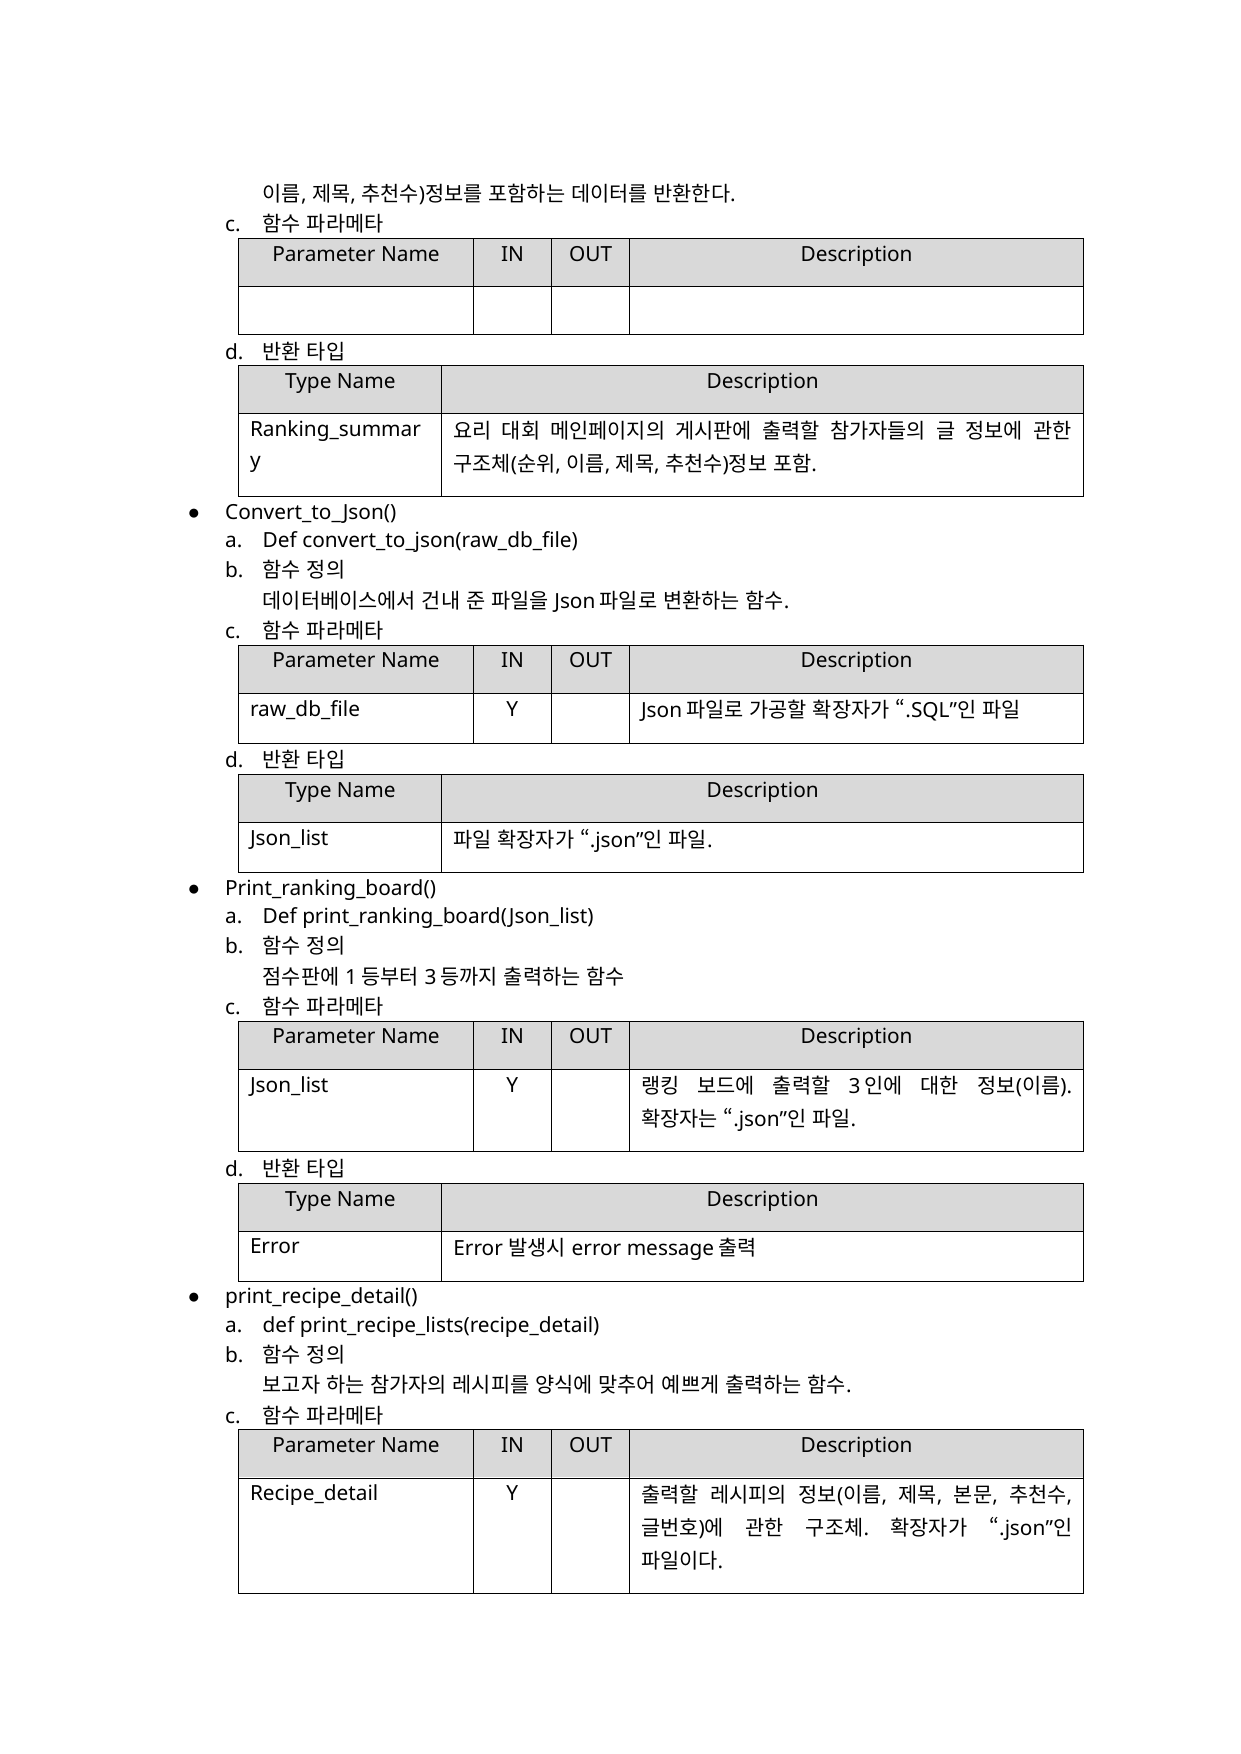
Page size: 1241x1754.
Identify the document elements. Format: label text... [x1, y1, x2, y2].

table_header Description [442, 366, 1083, 413]
table_header OUT [552, 1022, 629, 1069]
text 보고자 하는 참가자의 레시피를 양식에 맞추어 예쁘게 출력하는 함수. [187, 1369, 1090, 1399]
table_header OUT [552, 239, 629, 286]
list 반환 타입 [225, 1152, 1090, 1183]
list 함수 정의 [225, 1338, 1090, 1369]
table_cell Json_list [239, 823, 441, 872]
table_cell 파일 확장자가 “.json”인 파일. [442, 823, 1083, 872]
table_header Description [442, 775, 1083, 822]
table_header OUT [552, 646, 629, 693]
text 점수판에 1등부터 3등까지 출력하는 함수 [262, 960, 1090, 990]
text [262, 177, 1090, 207]
table_cell [239, 287, 473, 334]
table_header Description [630, 1022, 1083, 1069]
table_cell [552, 1479, 629, 1593]
table_header Parameter Name [239, 239, 473, 286]
table_cell 랭킹 보드에 출력할 3인에 대한 정보(이름). 확장자는 “.json”인 파일. [630, 1070, 1083, 1151]
table_header IN [474, 239, 551, 286]
table_header IN [474, 646, 551, 693]
table_cell Json파일로 가공할 확장자가 “.SQL”인 파일 [630, 694, 1083, 742]
table_header Type Name [239, 1184, 441, 1231]
table_header Description [630, 646, 1083, 693]
table_header IN [474, 1022, 551, 1069]
table_cell [552, 287, 629, 334]
table_header Parameter Name [239, 1430, 473, 1477]
list 함수 파라메타 [225, 990, 1090, 1021]
list def print_recipe_lists(recipe_detail) [225, 1310, 1090, 1338]
list 함수 파라메타 [225, 1399, 1090, 1429]
text 데이터베이스에서 건내 준 파일을 Json파일로 변환하는 함수. [262, 584, 1090, 614]
table_cell [630, 287, 1083, 334]
table_cell [474, 287, 551, 334]
table_cell Ranking_summary [239, 414, 441, 496]
table_header IN [474, 1430, 551, 1477]
table_cell Error 발생시 error message출력 [442, 1232, 1083, 1281]
list 함수 파라메타 [225, 614, 1090, 644]
list 함수 정의 [225, 930, 1090, 960]
table_cell [552, 694, 629, 742]
list 반환 타입 [225, 743, 1090, 774]
table_cell raw_db_file [239, 694, 473, 742]
table_cell 출력할 레시피의 정보(이름, 제목, 본문, 추천수, 글번호)에 관한 구조체. 확장자가 “.json”인 파일이다. [630, 1479, 1083, 1593]
list Print_ranking_board() [187, 873, 1090, 901]
table_header Parameter Name [239, 1022, 473, 1069]
table_header OUT [552, 1430, 629, 1477]
list 반환 타입 [225, 335, 1090, 365]
list Convert_to_Json() [187, 497, 1090, 525]
table_cell 요리 대회 메인페이지의 게시판에 출력할 참가자들의 글 정보에 관한 구조체(순위, 이름, 제목, 추천수)정보 포함. [442, 414, 1083, 496]
list print_recipe_detail() [187, 1282, 1090, 1310]
table_cell Y [474, 694, 551, 742]
table_header Description [630, 1430, 1083, 1477]
table_header Parameter Name [239, 646, 473, 693]
table_header Description [630, 239, 1083, 286]
list 함수 파라메타 [225, 207, 1090, 238]
list Def print_ranking_board(Json_list) [225, 901, 1090, 930]
table_cell Recipe_detail [239, 1479, 473, 1593]
table_cell Y [474, 1070, 551, 1151]
table_header Description [442, 1184, 1083, 1231]
table_header Type Name [239, 366, 441, 413]
list 함수 정의 [225, 554, 1090, 584]
table_cell Json_list [239, 1070, 473, 1151]
table_cell Y [474, 1479, 551, 1593]
table_header Type Name [239, 775, 441, 822]
list Def convert_to_json(raw_db_file) [225, 525, 1090, 554]
table_cell Error [239, 1232, 441, 1281]
table_cell [552, 1070, 629, 1151]
